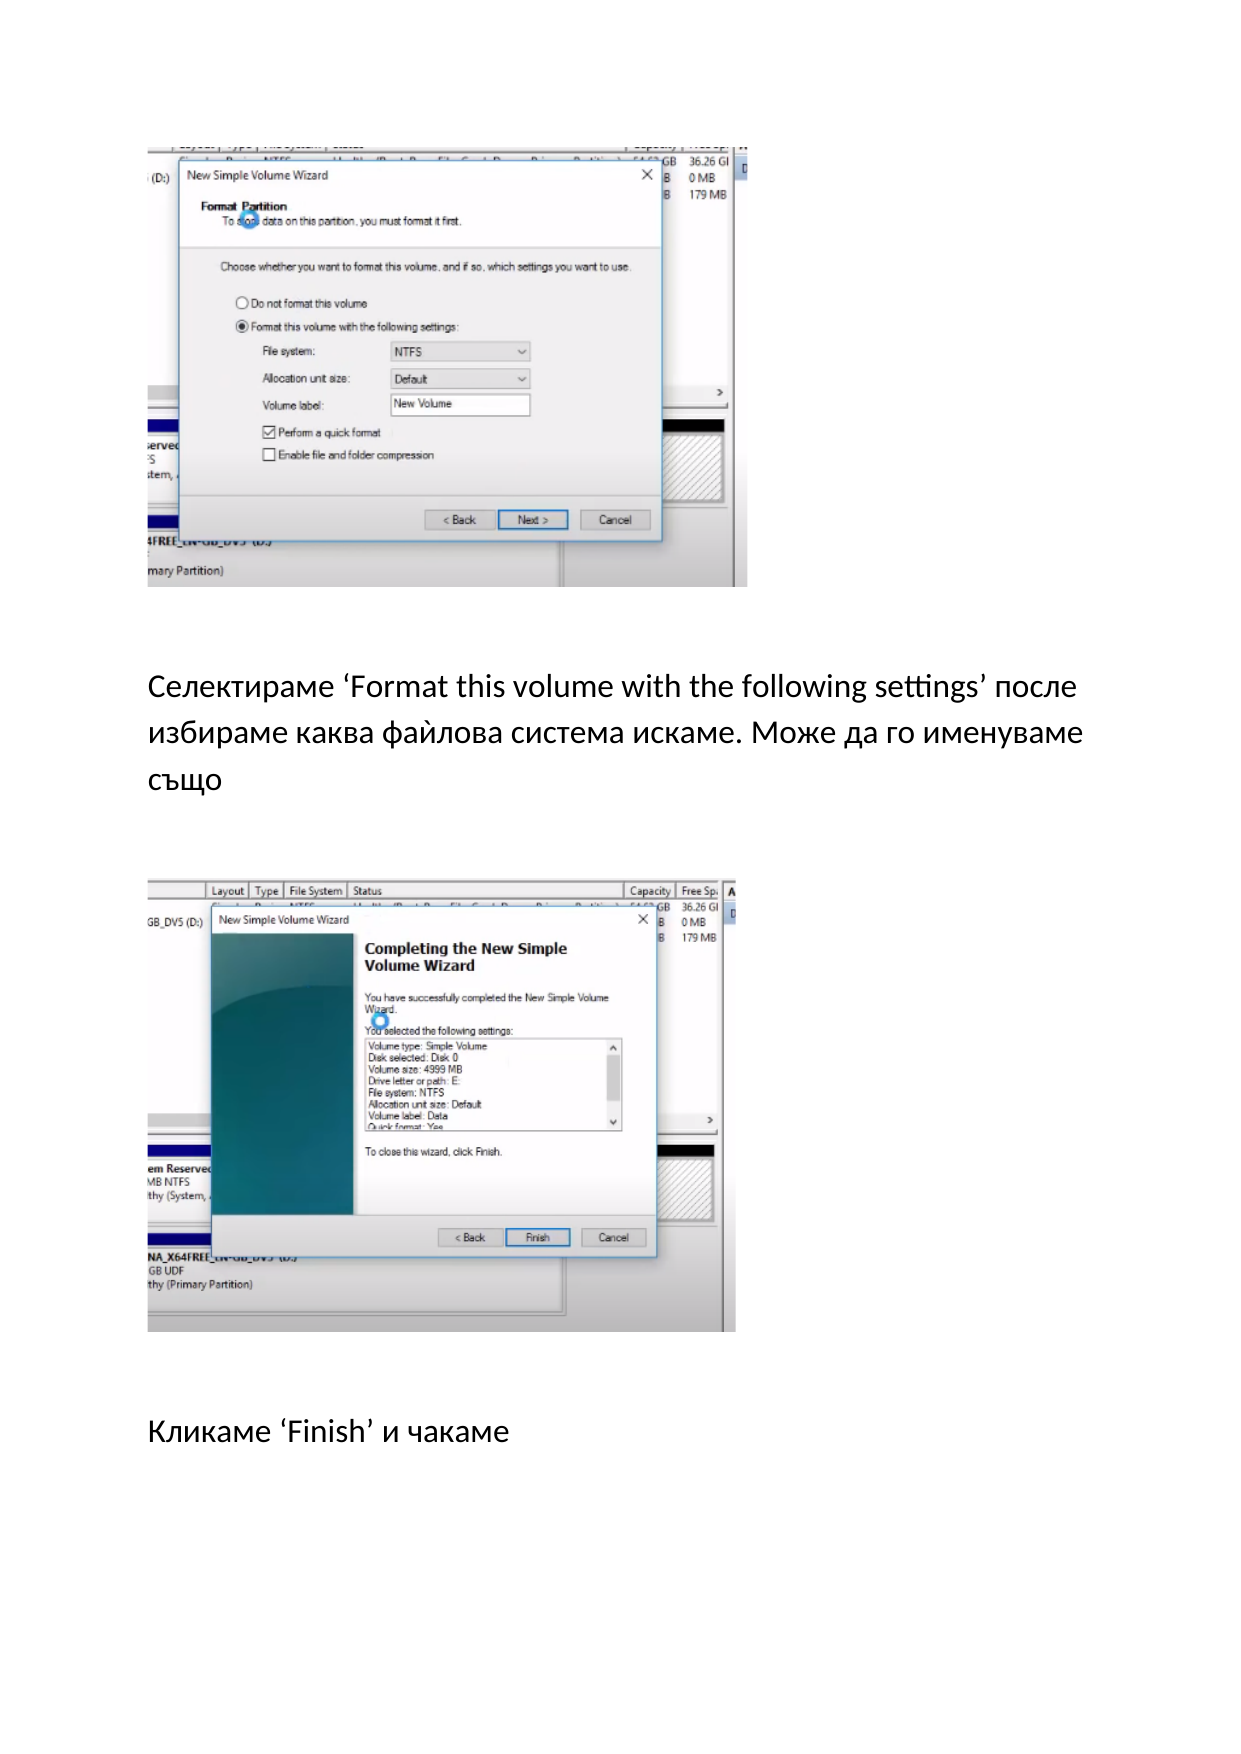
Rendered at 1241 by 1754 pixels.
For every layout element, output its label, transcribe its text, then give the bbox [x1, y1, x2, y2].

picture [147, 147, 748, 587]
text Селектираме ‘Format this volume with the following settings’ после избираме каква фаѝлова система искаме. Може да го именуваме също [148, 665, 1093, 799]
picture [147, 878, 736, 1332]
text Кликаме ‘Finish’ и чакаме [148, 1410, 1093, 1451]
